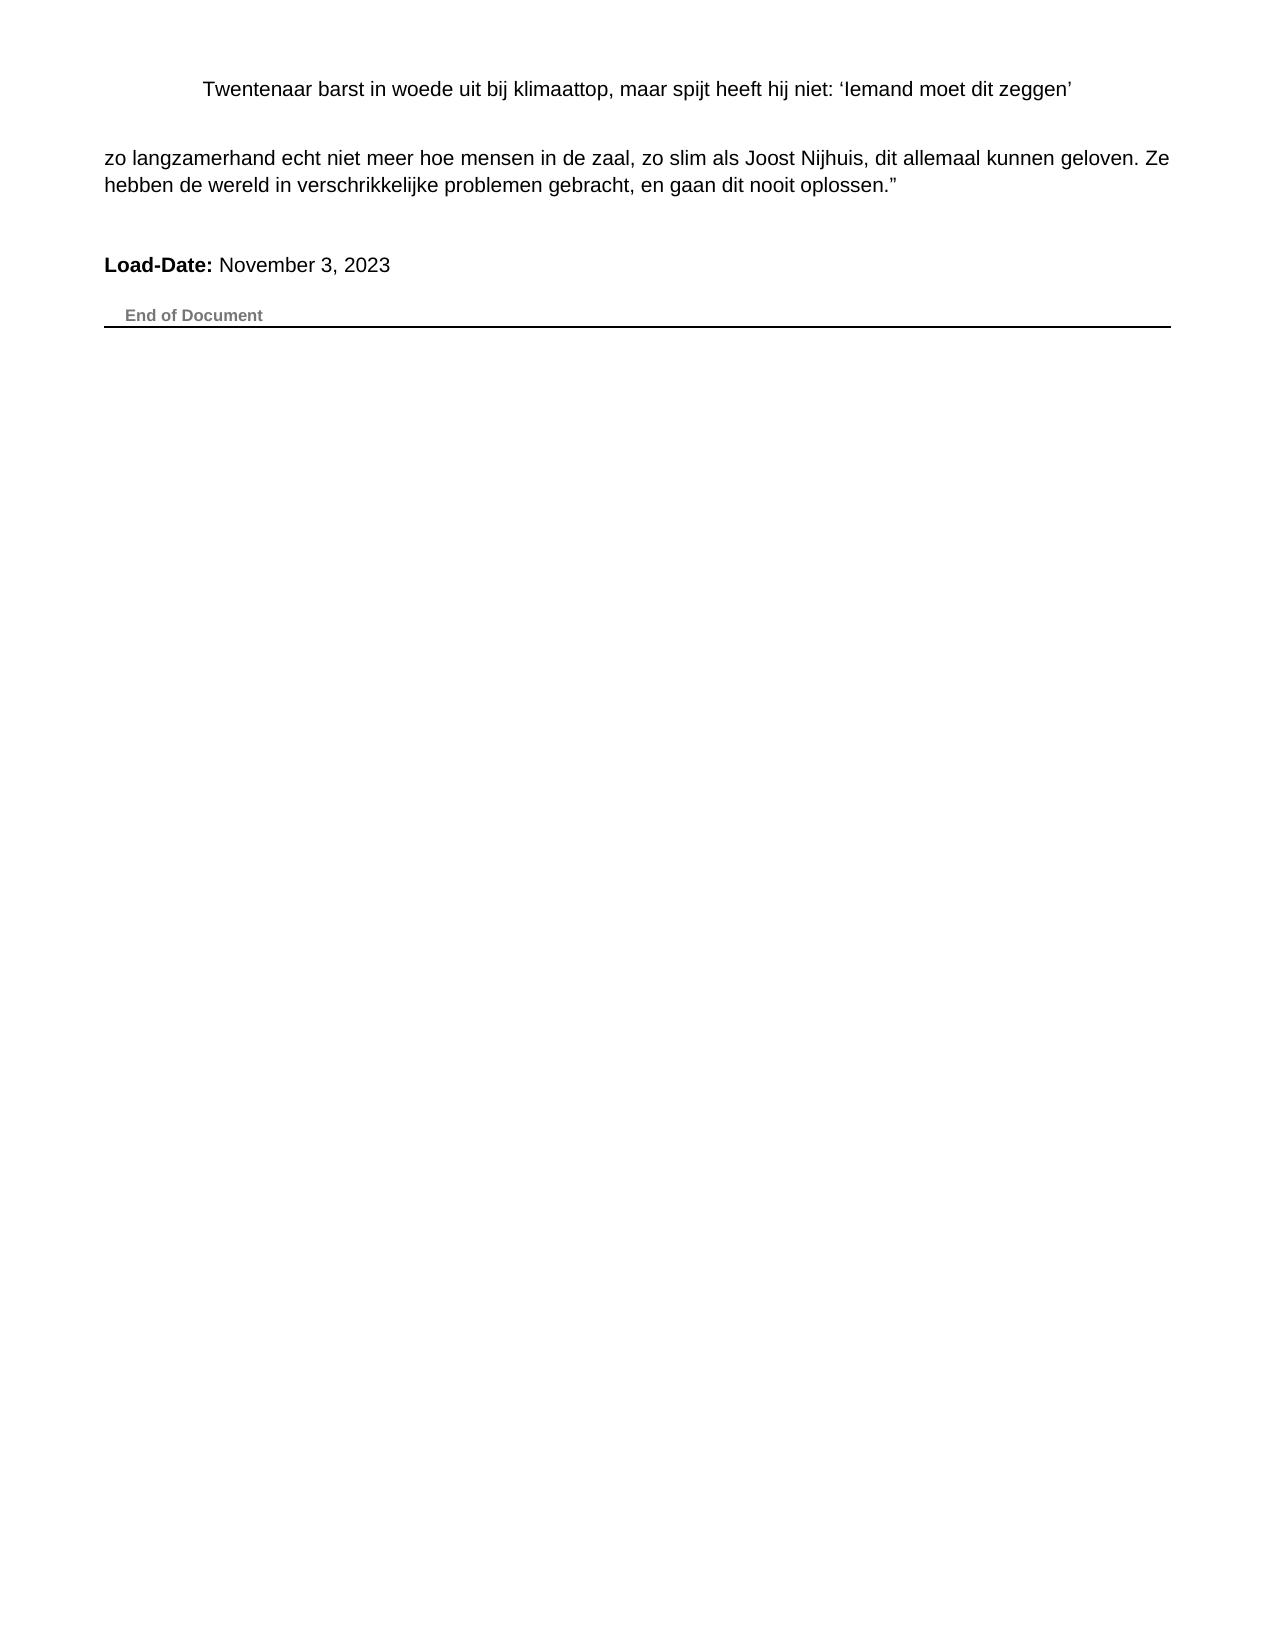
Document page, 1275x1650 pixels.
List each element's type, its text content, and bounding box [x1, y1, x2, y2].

text Load-Date: November 3, 2023 [104, 221, 1171, 277]
text End of Document [125, 306, 1171, 325]
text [104, 142, 1171, 196]
